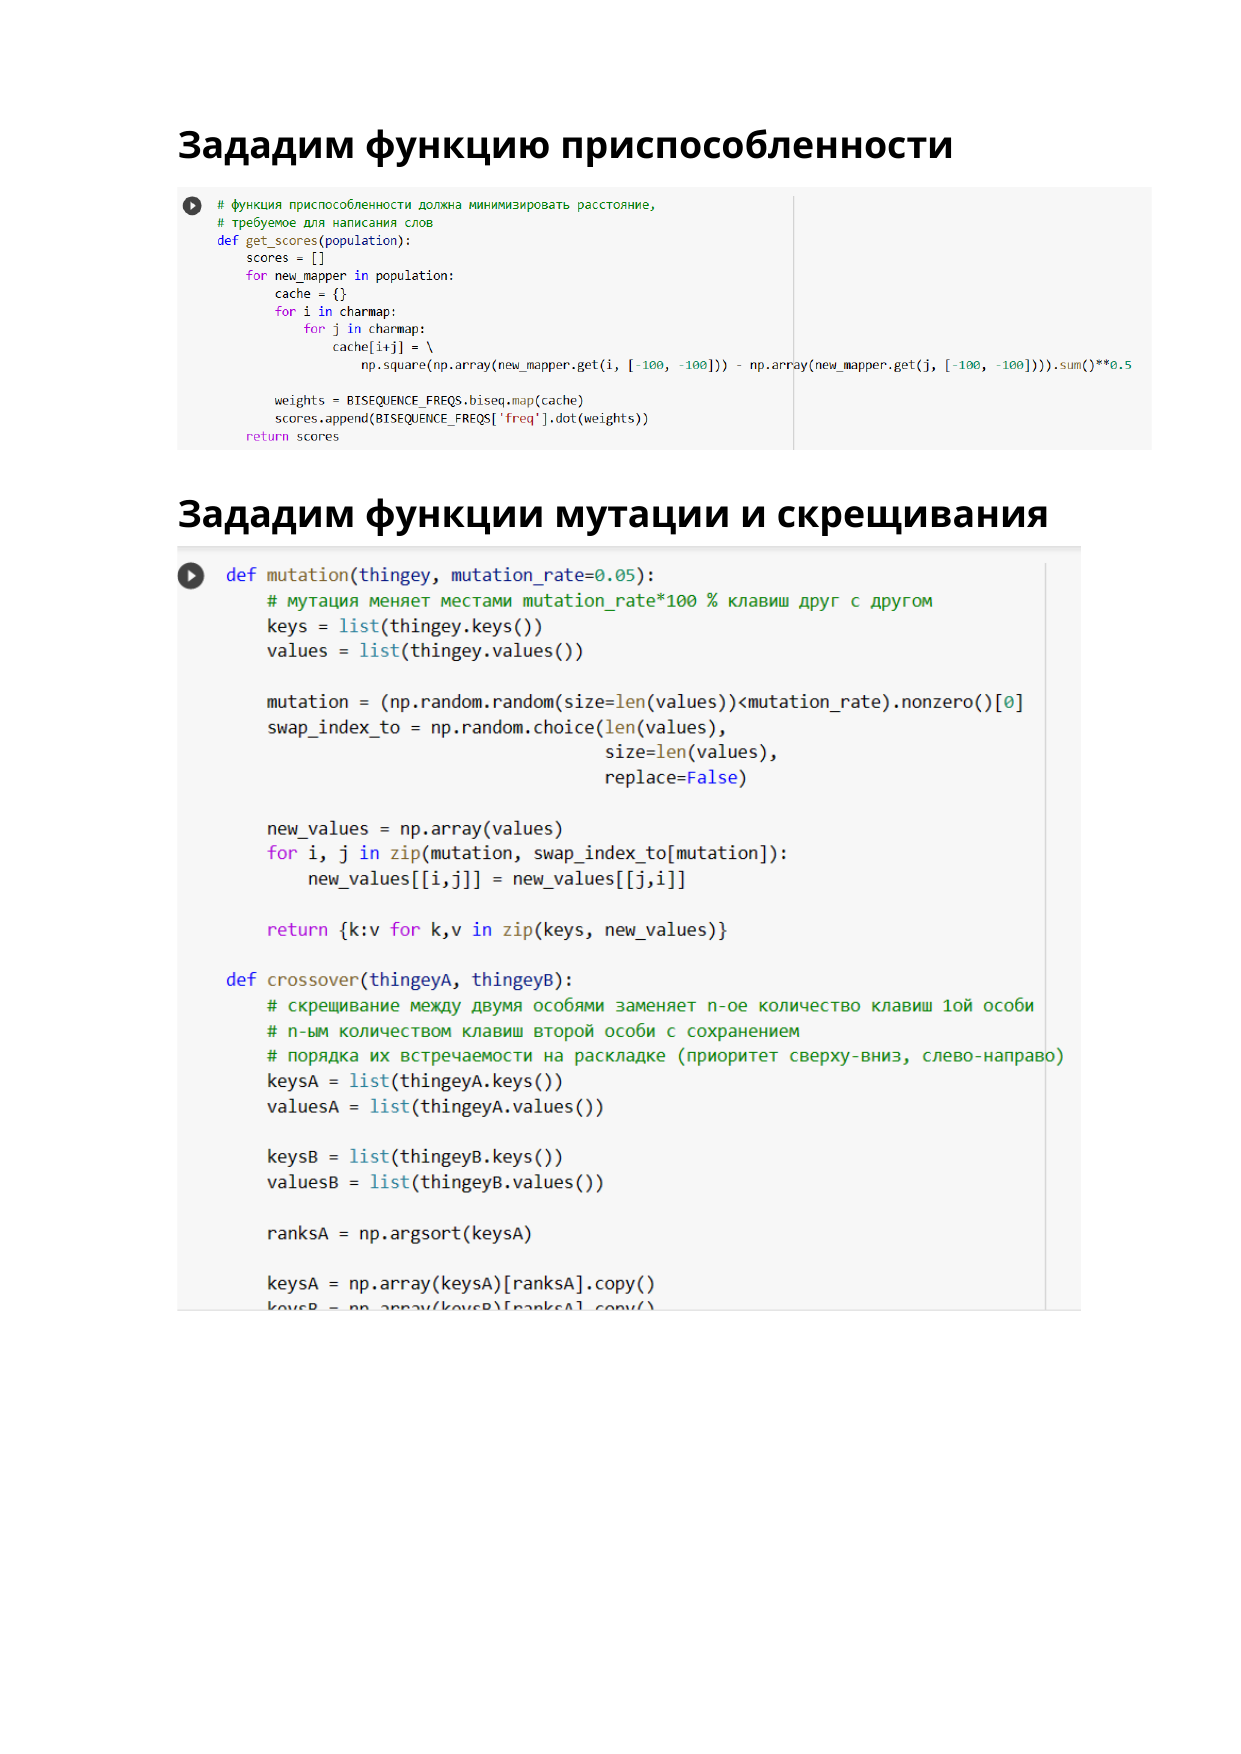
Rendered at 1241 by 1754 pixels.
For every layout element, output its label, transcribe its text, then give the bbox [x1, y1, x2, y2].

subtitle Зададим функцию приспособленности [177, 118, 1152, 169]
subtitle Зададим функции мутации и скрещивания [177, 487, 1152, 538]
picture [177, 177, 1152, 450]
picture [177, 546, 1081, 1315]
